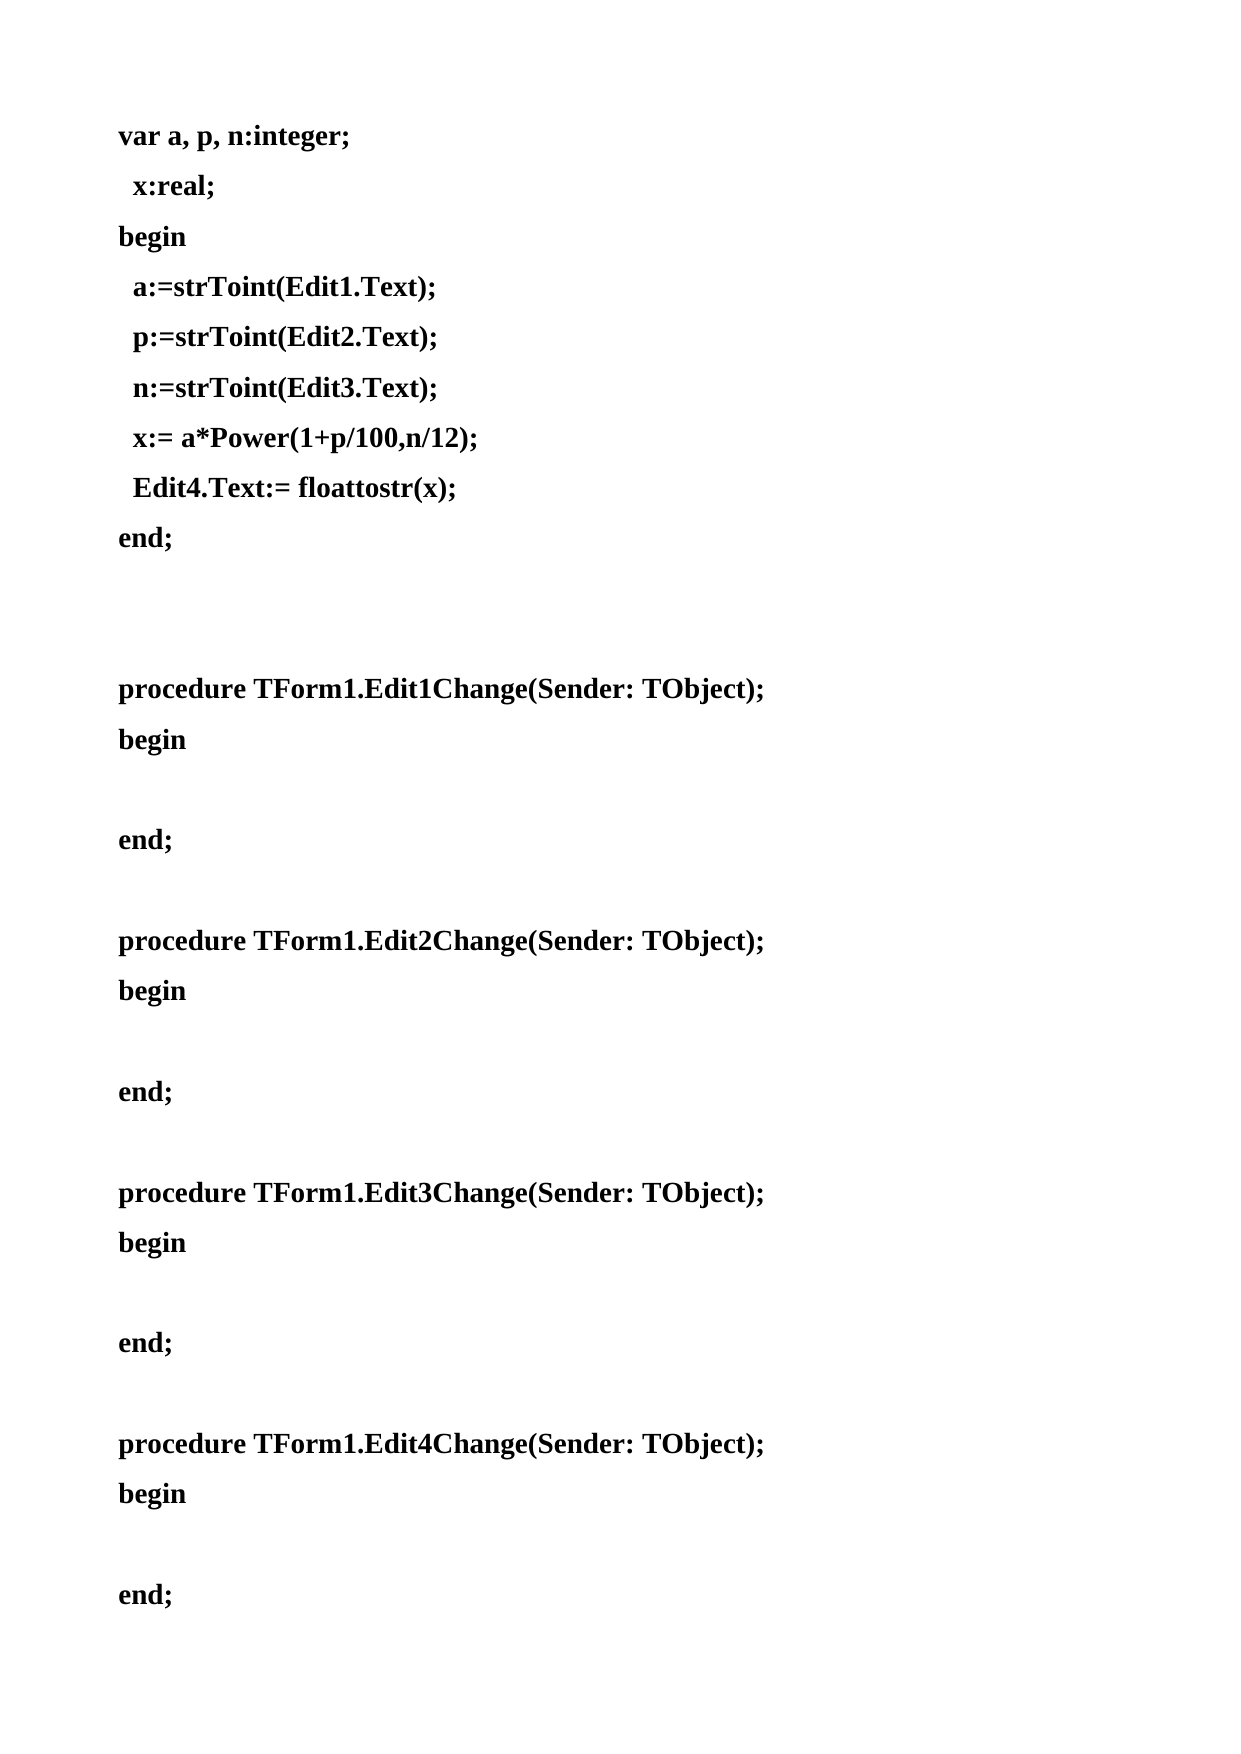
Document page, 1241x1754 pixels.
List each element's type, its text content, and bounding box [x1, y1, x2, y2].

text procedure TForm1.Edit1Change(Sender: TObject); [118, 672, 1152, 705]
text end; [118, 822, 1152, 856]
text x:= a*Power(1+p/100,n/12); [118, 420, 1152, 453]
text var a, p, n:integer; [118, 118, 1152, 152]
text x:real; [118, 168, 1152, 202]
text begin [118, 219, 1152, 252]
text end; [118, 1577, 1152, 1611]
text end; [118, 521, 1152, 554]
text procedure TForm1.Edit4Change(Sender: TObject); [118, 1426, 1152, 1460]
text procedure TForm1.Edit3Change(Sender: TObject); [118, 1175, 1152, 1208]
text procedure TForm1.Edit2Change(Sender: TObject); [118, 923, 1152, 957]
text begin [118, 973, 1152, 1007]
text end; [118, 1326, 1152, 1359]
text end; [118, 1074, 1152, 1108]
text p:=strToint(Edit2.Text); [118, 319, 1152, 353]
text begin [118, 722, 1152, 755]
text begin [118, 1477, 1152, 1510]
text begin [118, 1225, 1152, 1258]
text Edit4.Text:= floattostr(x); [118, 470, 1152, 504]
text n:=strToint(Edit3.Text); [118, 370, 1152, 403]
text a:=strToint(Edit1.Text); [118, 269, 1152, 303]
